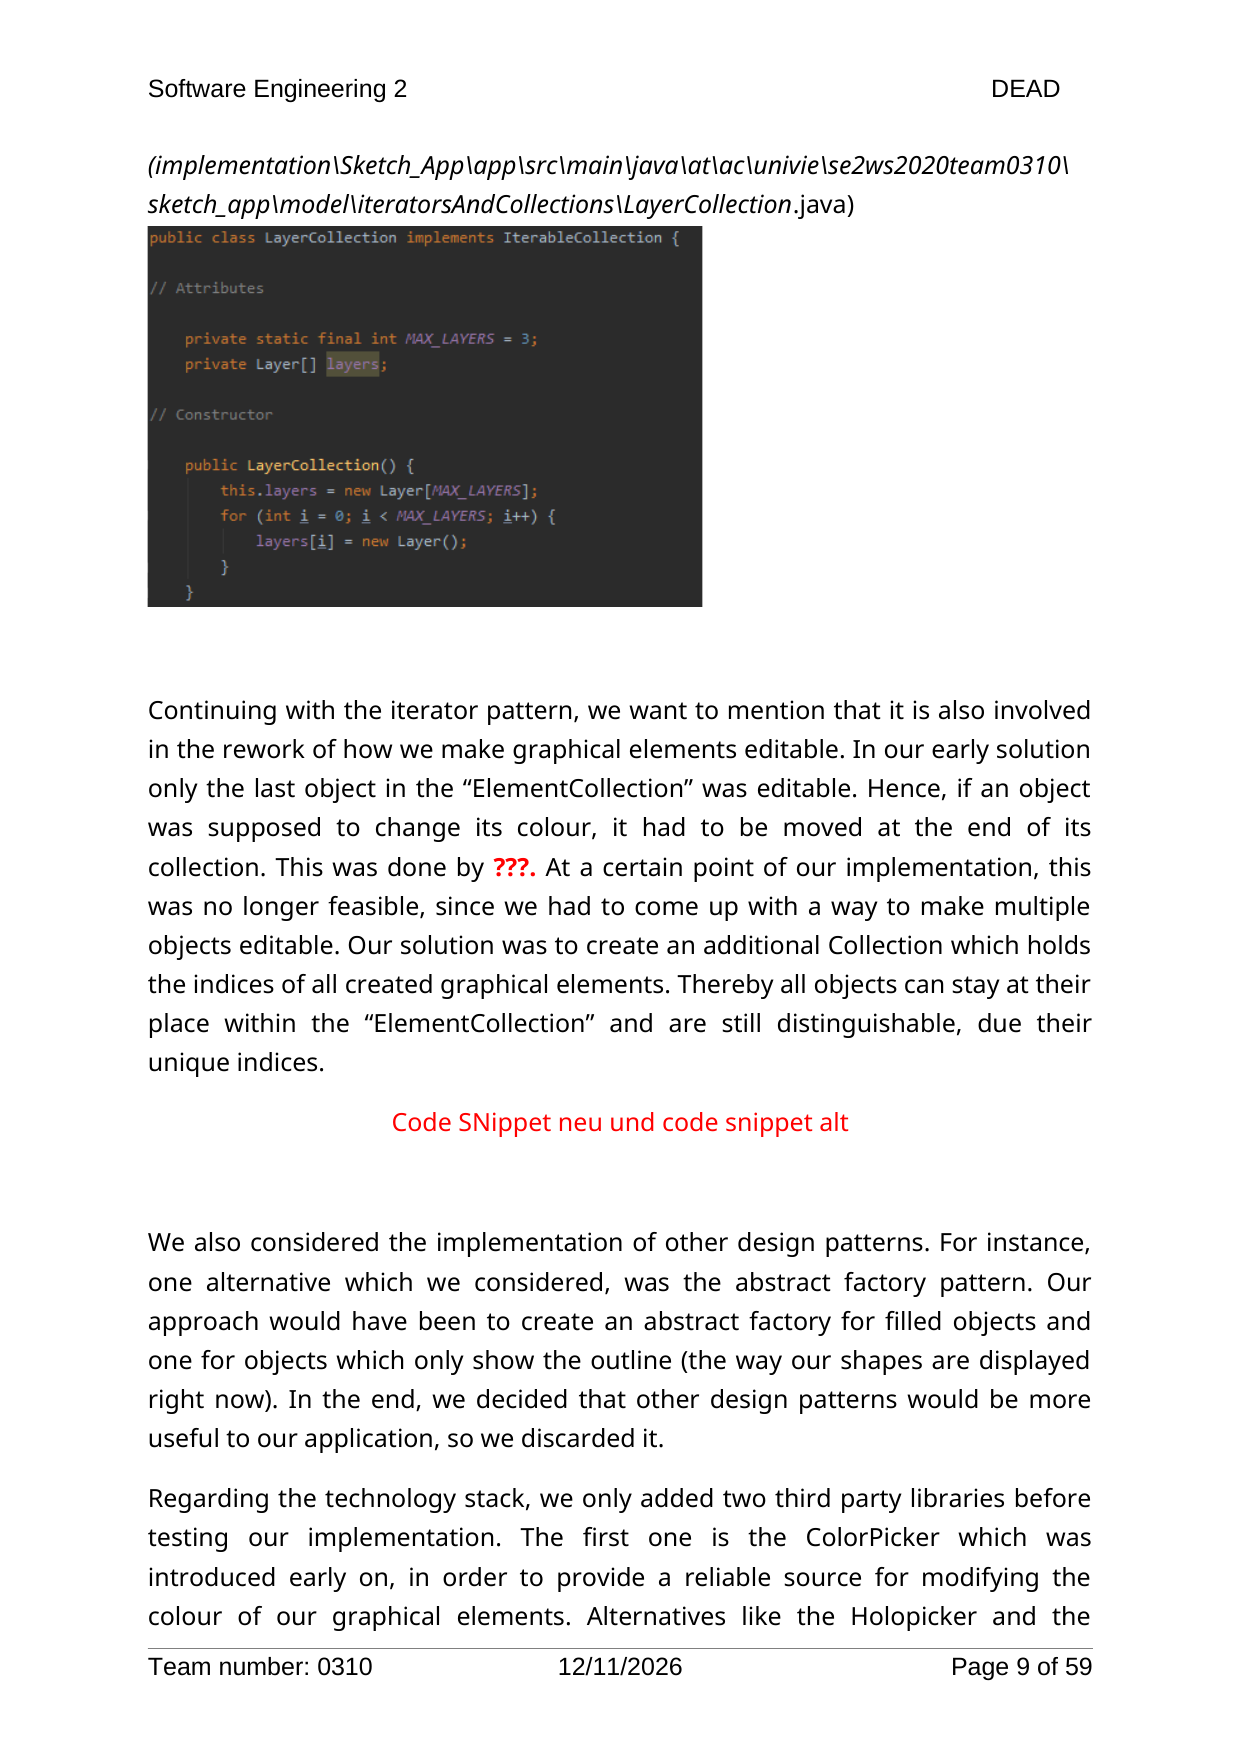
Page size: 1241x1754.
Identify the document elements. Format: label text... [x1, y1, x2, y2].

picture [147, 226, 703, 607]
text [148, 1481, 1093, 1632]
text Continuing with the iterator pattern, we want to mention that it is also involved in the rework of how we make graphical elements editable. In our early solution only the last object in the “ElementCollection” was editable. Hence, if an object was supposed to change its colour, it had to be moved at the end of its collection. This was done by ???. At a certain point of our implementation, this was no longer feasible, since we had to come up with a way to make multiple objects editable. Our solution was to create an additional Collection which holds the indices of all created graphical elements. Thereby all objects can stay at their place within the “ElementCollection” and are still distinguishable, due their unique indices. [148, 693, 1093, 1079]
text Code SNippet neu und code snippet alt [148, 1105, 1093, 1139]
text We also considered the implementation of other design patterns. For instance, one alternative which we considered, was the abstract factory pattern. Our approach would have been to create an abstract factory for filled objects and one for objects which only show the outline (the way our shapes are displayed right now). In the end, we decided that other design patterns would be more useful to our application, so we discarded it. [148, 1225, 1093, 1455]
